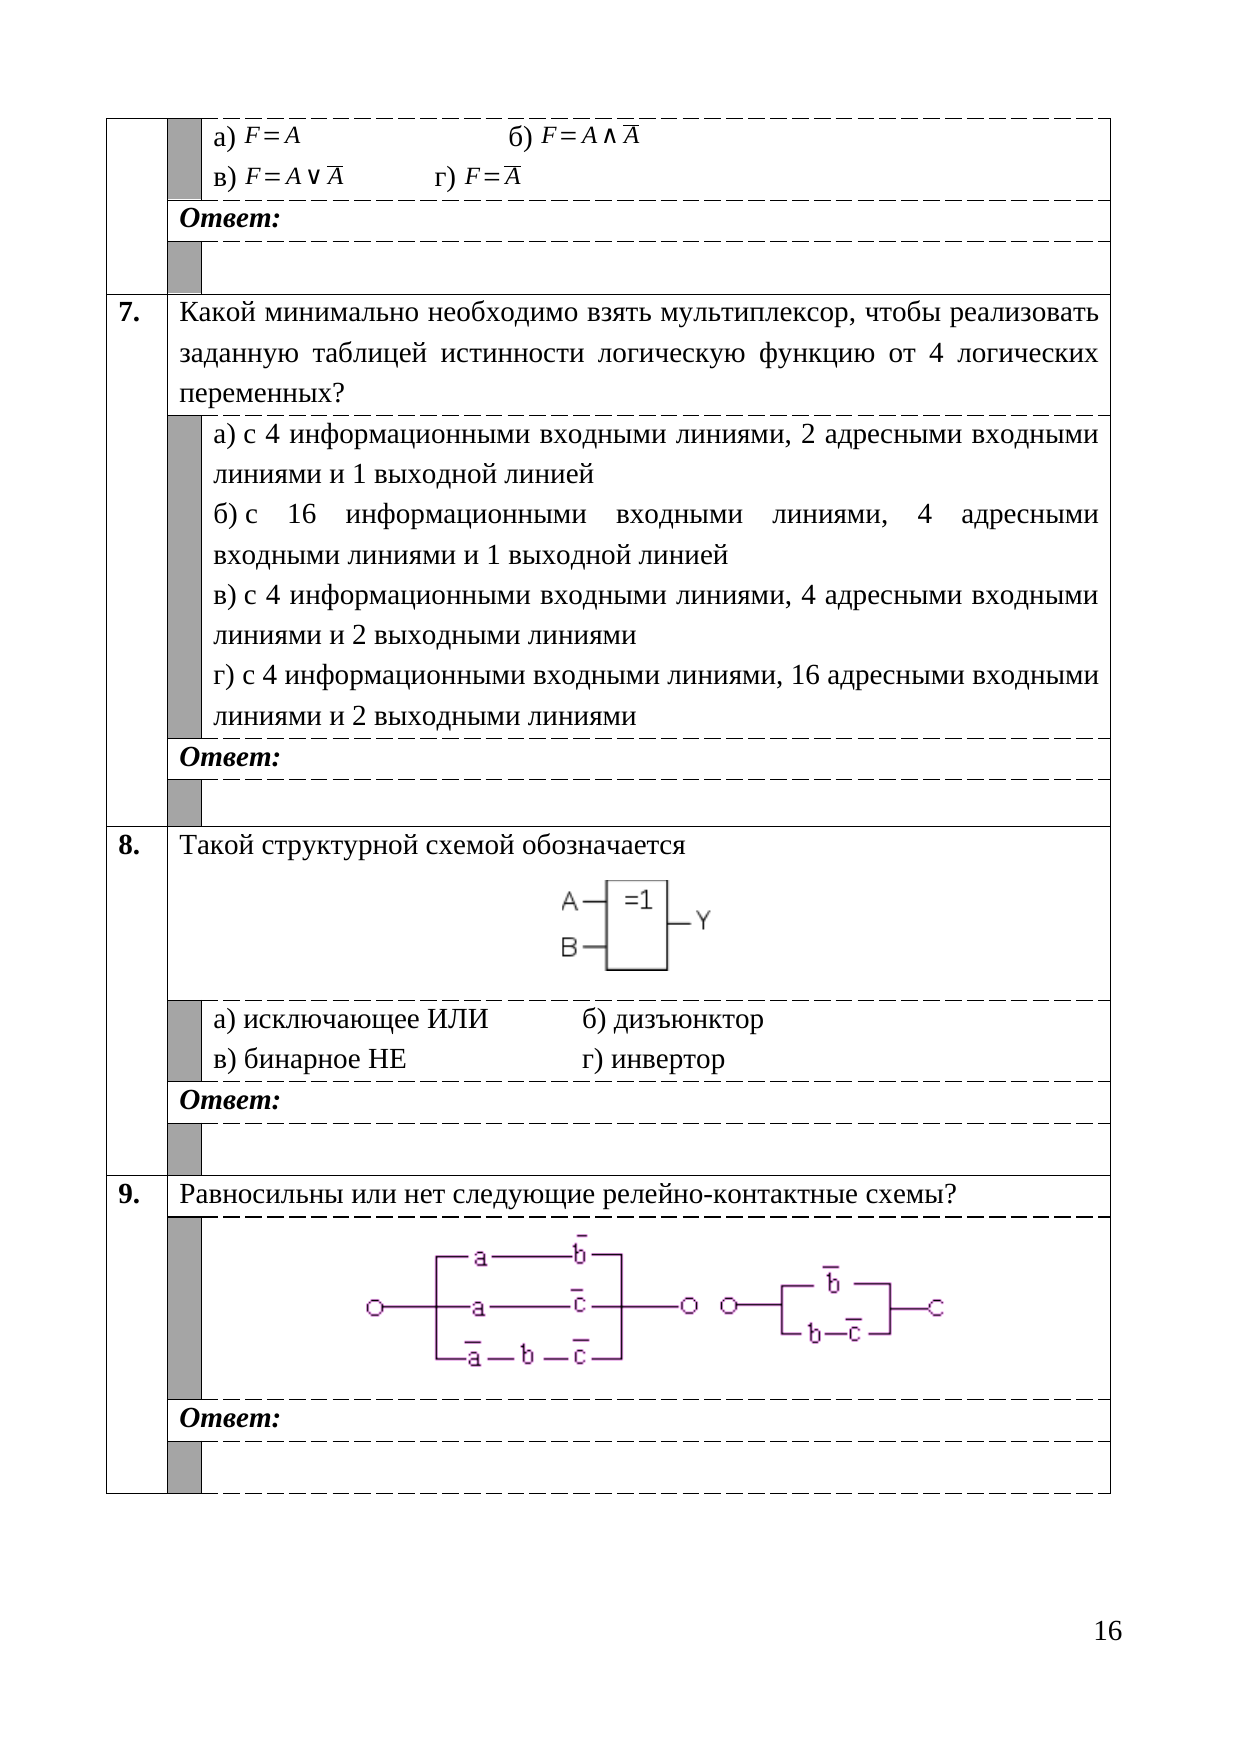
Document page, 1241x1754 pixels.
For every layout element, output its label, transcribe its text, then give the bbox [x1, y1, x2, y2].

table_cell Ответ: [168, 738, 1110, 779]
table_cell [168, 119, 201, 199]
table_cell [202, 1123, 1110, 1175]
table_cell [168, 1442, 201, 1493]
table_cell Ответ: [168, 200, 1110, 241]
table_cell [168, 1124, 201, 1175]
table_cell [202, 779, 1110, 826]
table_cell [202, 1216, 1110, 1399]
table_cell Такой структурной схемой обозначается [168, 827, 1110, 1000]
table_cell 9. [107, 1176, 167, 1493]
table_cell Равносильны или нет следующие релейно-контактные схемы? [168, 1176, 1110, 1216]
table_cell [168, 1001, 201, 1081]
table_cell 7. [107, 295, 167, 826]
table_cell а) б) в) г) [202, 118, 1110, 199]
table_cell Какой минимально необходимо взять мультиплексор, чтобы реализовать заданную таблицей истинности логическую функцию от 4 логических переменных? [168, 295, 1110, 415]
table_cell 8. [107, 827, 167, 1175]
table_cell [168, 416, 201, 738]
table_cell [168, 242, 201, 293]
table_cell Ответ: [168, 1399, 1110, 1441]
table_cell Ответ: [168, 1081, 1110, 1122]
picture [363, 1230, 950, 1371]
table_cell 6. [107, 119, 167, 293]
table_cell [168, 780, 201, 826]
table_cell а) исключающее ИЛИ б) дизъюнктор в) бинарное НЕ г) инвертор [202, 1000, 1110, 1081]
table_cell а) с 4 информационными входными линиями, 2 адресными входными линиями и 1 выходной линией б) с 16 информационными входными линиями, 4 адресными входными линиями и 1 выходной линией в) с 4 информационными входными линиями, 4 адресными входными линиями и 2 выходными линиями г) с 4 информационными входными линиями, 16 адресными входными линиями и 2 выходными линиями [202, 416, 1110, 738]
table_cell [202, 1441, 1110, 1493]
table_cell [202, 241, 1110, 293]
table_cell [168, 1218, 201, 1399]
picture [562, 880, 717, 971]
